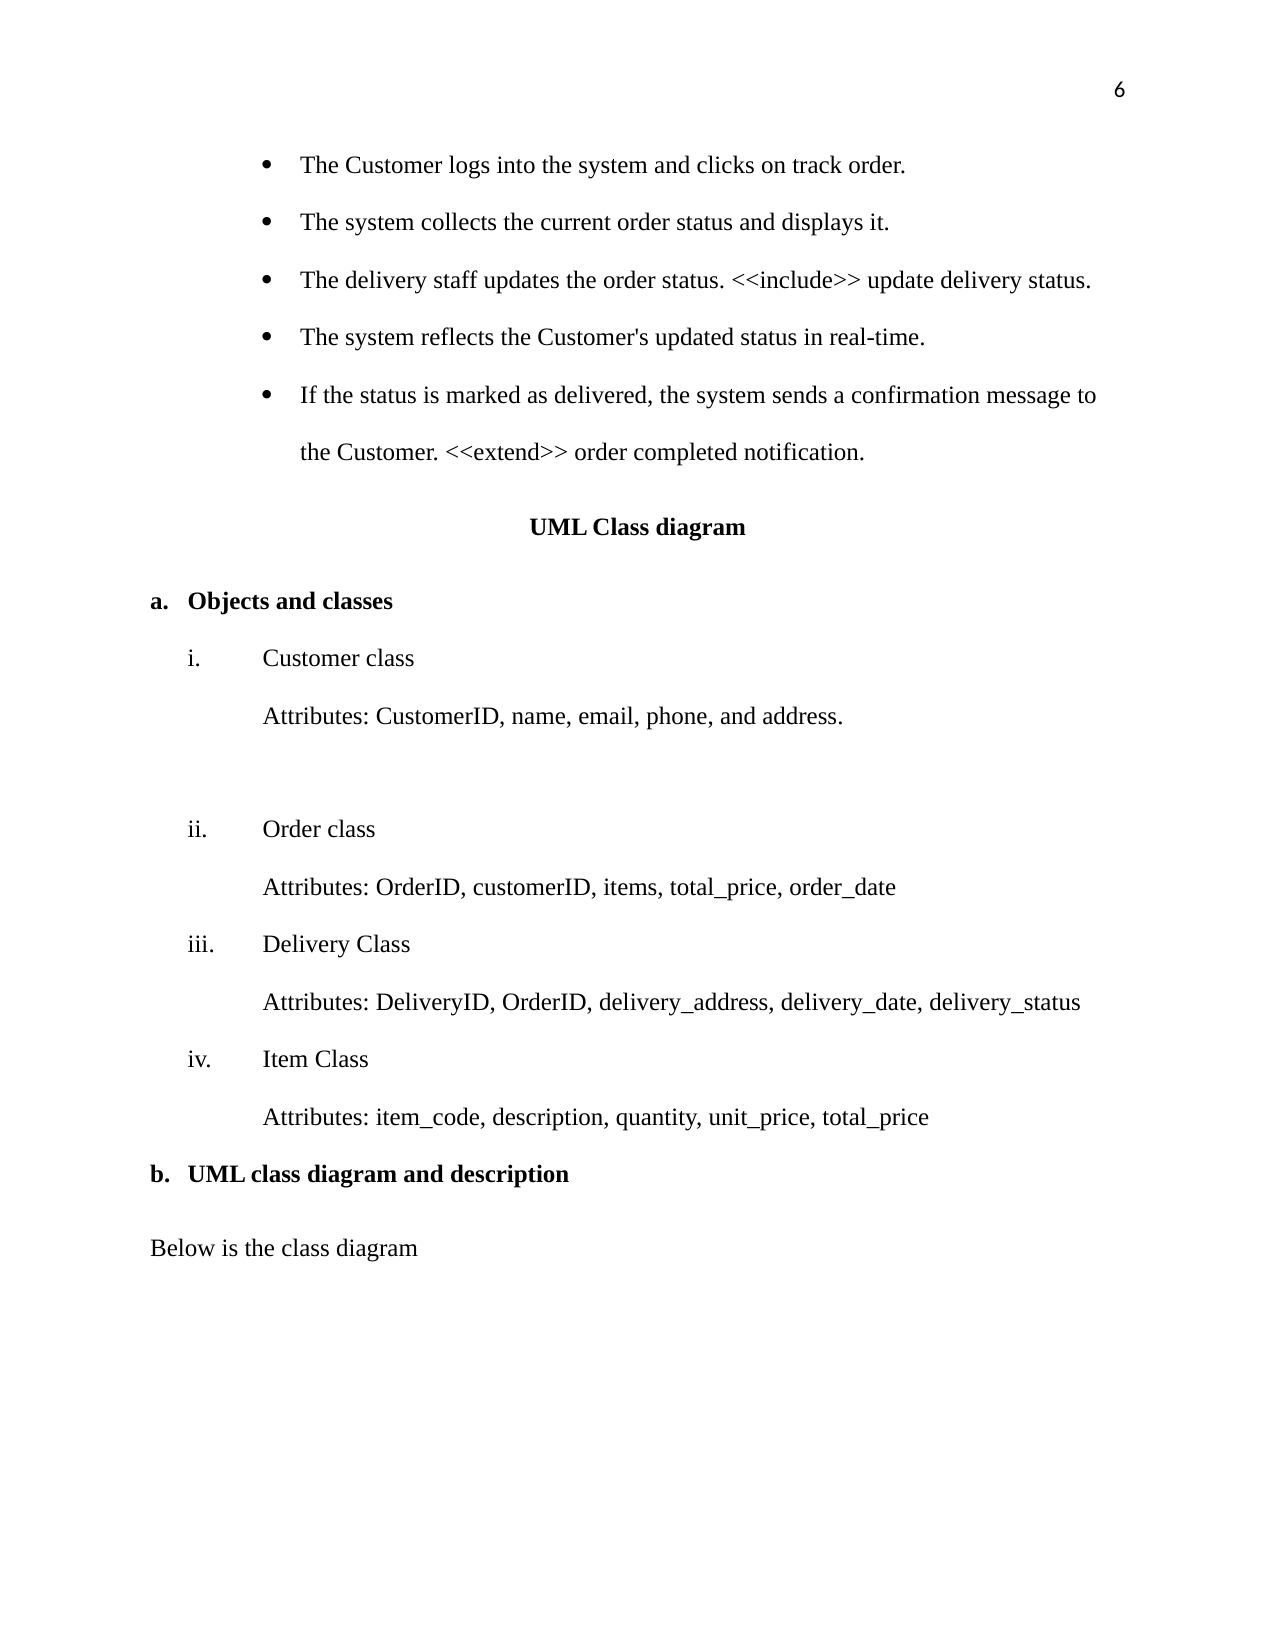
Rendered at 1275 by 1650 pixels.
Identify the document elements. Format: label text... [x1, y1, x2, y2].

list The system reflects the Customer's updated status in real-time. [262, 322, 1125, 351]
list The Customer logs into the system and clicks on track order. [262, 150, 1125, 179]
list UML class diagram and description [150, 1159, 1125, 1188]
list Attributes: DeliveryID, OrderID, delivery_address, delivery_date, delivery_status [262, 987, 1125, 1016]
list Attributes: CustomerID, name, email, phone, and address. [262, 701, 1125, 729]
list Attributes: OrderID, customerID, items, total_price, order_date [262, 872, 1125, 901]
list Order class [187, 814, 1125, 843]
list Attributes: item_code, description, quantity, unit_price, total_price [262, 1102, 1125, 1131]
list The delivery staff updates the order status. <<include>> update delivery status. [262, 265, 1125, 294]
list Objects and classes [150, 586, 1125, 614]
text UML Class diagram [150, 512, 1125, 540]
list The system collects the current order status and displays it. [262, 207, 1125, 236]
list Delivery Class [187, 929, 1125, 958]
list If the status is marked as delivered, the system sends a confirmation message to the Customer. <<extend>> order completed notification. [262, 380, 1125, 466]
text Below is the class diagram [150, 1233, 1125, 1262]
list Customer class [187, 643, 1125, 672]
list Item Class [187, 1044, 1125, 1073]
